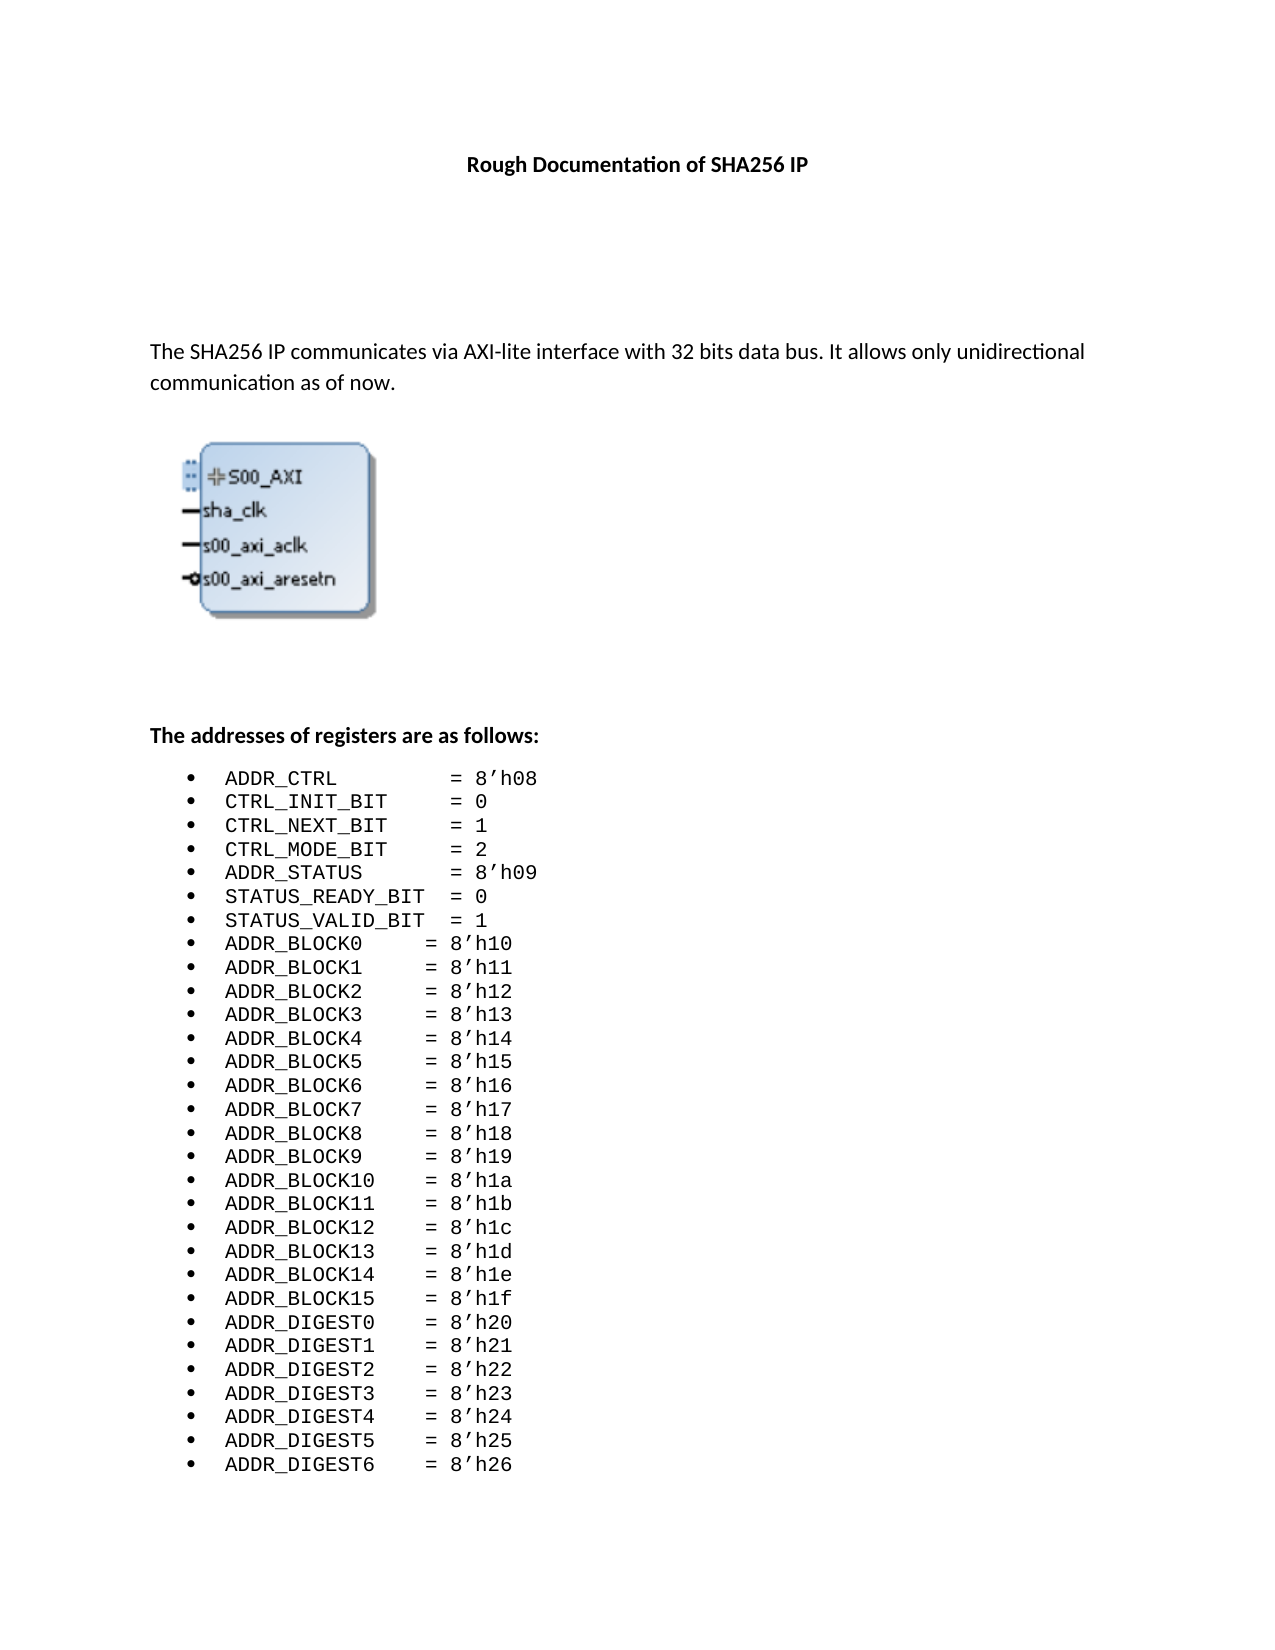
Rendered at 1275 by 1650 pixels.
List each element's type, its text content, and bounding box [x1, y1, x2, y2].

list STATUS_READY_BIT = 0 [187, 886, 1125, 910]
list ADDR_DIGEST0 = 8’h20 [187, 1312, 1125, 1335]
list ADDR_BLOCK7 = 8’h17 [187, 1099, 1125, 1122]
list ADDR_CTRL = 8’h08 [187, 768, 1125, 791]
list CTRL_NEXT_BIT = 1 [187, 815, 1125, 839]
list STATUS_VALID_BIT = 1 [187, 910, 1125, 933]
text Rough Documentation of SHA256 IP [150, 150, 1125, 178]
list ADDR_BLOCK11 = 8’h1b [187, 1193, 1125, 1217]
list ADDR_STATUS = 8’h09 [187, 862, 1125, 886]
list ADDR_BLOCK1 = 8’h11 [187, 957, 1125, 981]
list ADDR_BLOCK5 = 8’h15 [187, 1052, 1125, 1075]
list ADDR_BLOCK3 = 8’h13 [187, 1004, 1125, 1028]
list ADDR_BLOCK9 = 8’h19 [187, 1146, 1125, 1170]
list ADDR_BLOCK0 = 8’h10 [187, 933, 1125, 957]
list ADDR_DIGEST1 = 8’h21 [187, 1335, 1125, 1359]
picture [150, 414, 408, 702]
list ADDR_BLOCK15 = 8’h1f [187, 1288, 1125, 1312]
list ADDR_BLOCK4 = 8’h14 [187, 1028, 1125, 1052]
list ADDR_DIGEST5 = 8’h25 [187, 1430, 1125, 1453]
list ADDR_DIGEST6 = 8’h26 [187, 1453, 1125, 1477]
list ADDR_BLOCK10 = 8’h1a [187, 1170, 1125, 1193]
list ADDR_BLOCK13 = 8’h1d [187, 1241, 1125, 1264]
list ADDR_BLOCK12 = 8’h1c [187, 1217, 1125, 1241]
list ADDR_DIGEST2 = 8’h22 [187, 1359, 1125, 1383]
list CTRL_MODE_BIT = 2 [187, 839, 1125, 862]
text The addresses of registers are as follows: [150, 721, 1125, 749]
list ADDR_DIGEST4 = 8’h24 [187, 1406, 1125, 1430]
list ADDR_BLOCK8 = 8’h18 [187, 1122, 1125, 1146]
list ADDR_BLOCK6 = 8’h16 [187, 1075, 1125, 1099]
text The SHA256 IP communicates via AXI-lite interface with 32 bits data bus. It allows only unidirectional communication as of now. [150, 337, 1125, 396]
list ADDR_BLOCK14 = 8’h1e [187, 1264, 1125, 1288]
list CTRL_INIT_BIT = 0 [187, 791, 1125, 815]
list ADDR_DIGEST3 = 8’h23 [187, 1383, 1125, 1406]
list ADDR_BLOCK2 = 8’h12 [187, 981, 1125, 1004]
